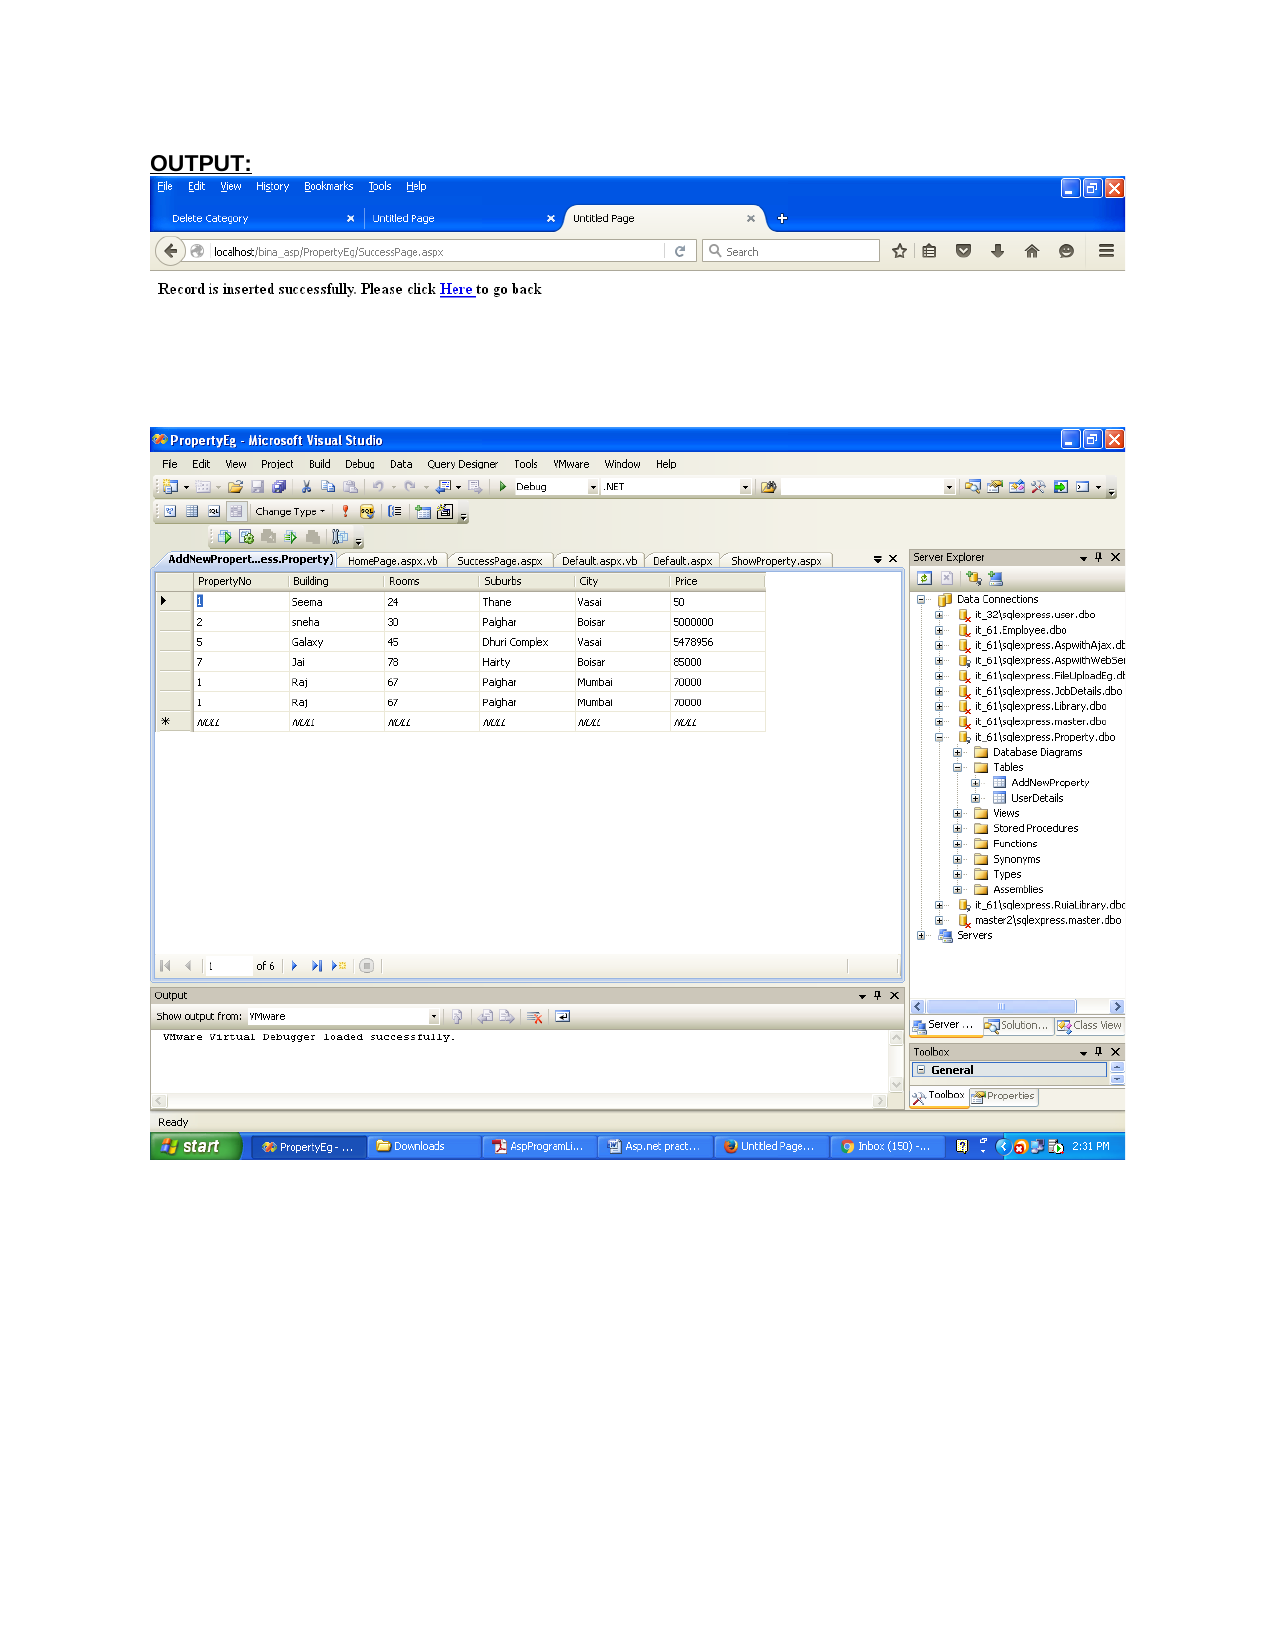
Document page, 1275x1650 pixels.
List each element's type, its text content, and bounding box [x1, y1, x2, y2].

picture [150, 427, 1125, 1160]
text OUTPUT: [150, 150, 1125, 176]
picture [150, 176, 1125, 403]
